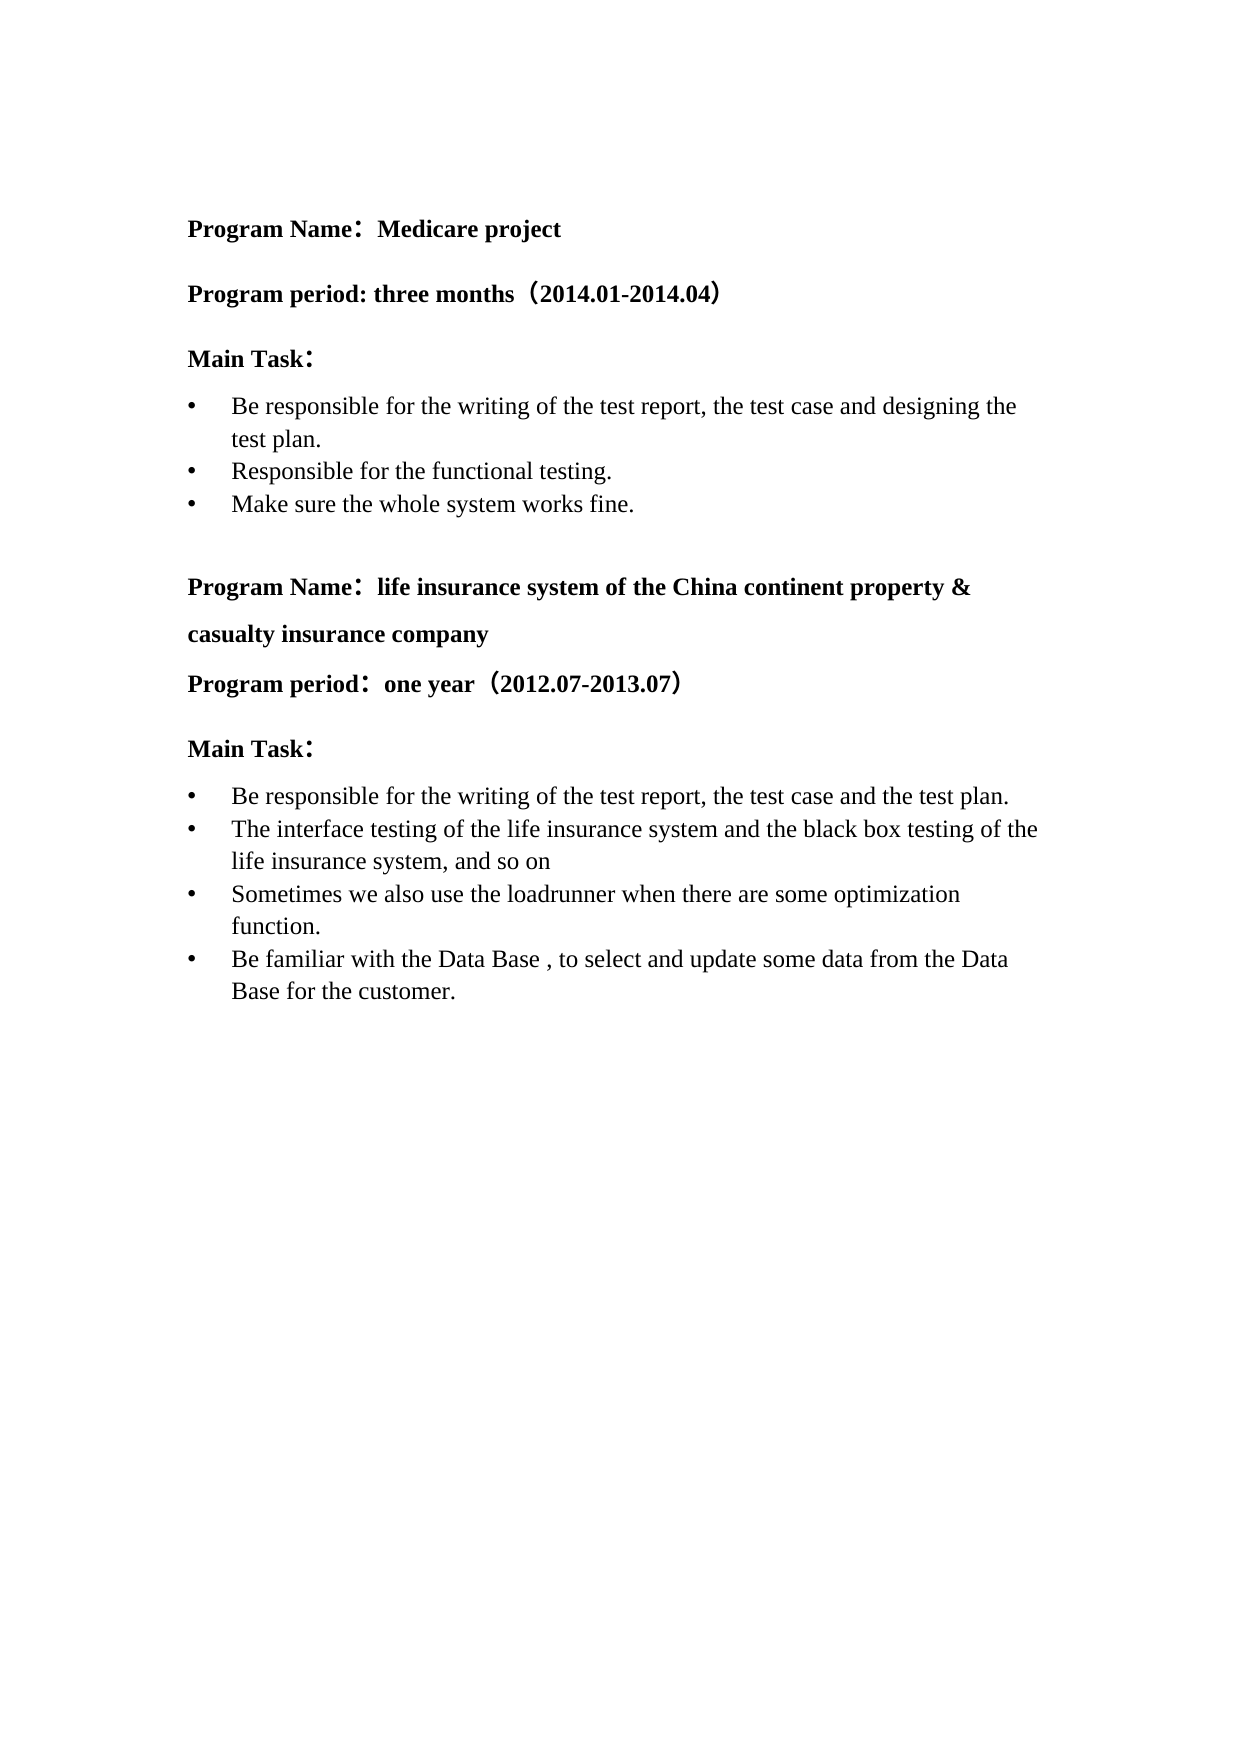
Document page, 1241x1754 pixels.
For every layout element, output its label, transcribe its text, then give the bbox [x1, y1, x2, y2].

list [187, 389, 1053, 454]
text Program period: three months（2014.01-2014.04） [187, 259, 1053, 324]
text Program period：one year（2012.07-2013.07） [187, 649, 1053, 714]
text Program Name：Medicare project [187, 194, 1053, 259]
list Responsible for the functional testing. [187, 454, 1053, 487]
list Be responsible for the writing of the test report, the test case and the test plan. [187, 779, 1053, 812]
text Program Name：life insurance system of the China continent property & casualty insurance company [187, 552, 1053, 649]
list The interface testing of the life insurance system and the black box testing of the life insurance system, and so on [187, 812, 1053, 877]
text Main Task： [187, 714, 1053, 779]
list Sometimes we also use the loadrunner when there are some optimization function. [187, 877, 1053, 942]
text Main Task： [187, 324, 1053, 389]
list Make sure the whole system works fine. [187, 487, 1053, 519]
list Be familiar with the Data Base , to select and update some data from the Data Base for the customer. [187, 942, 1053, 1007]
